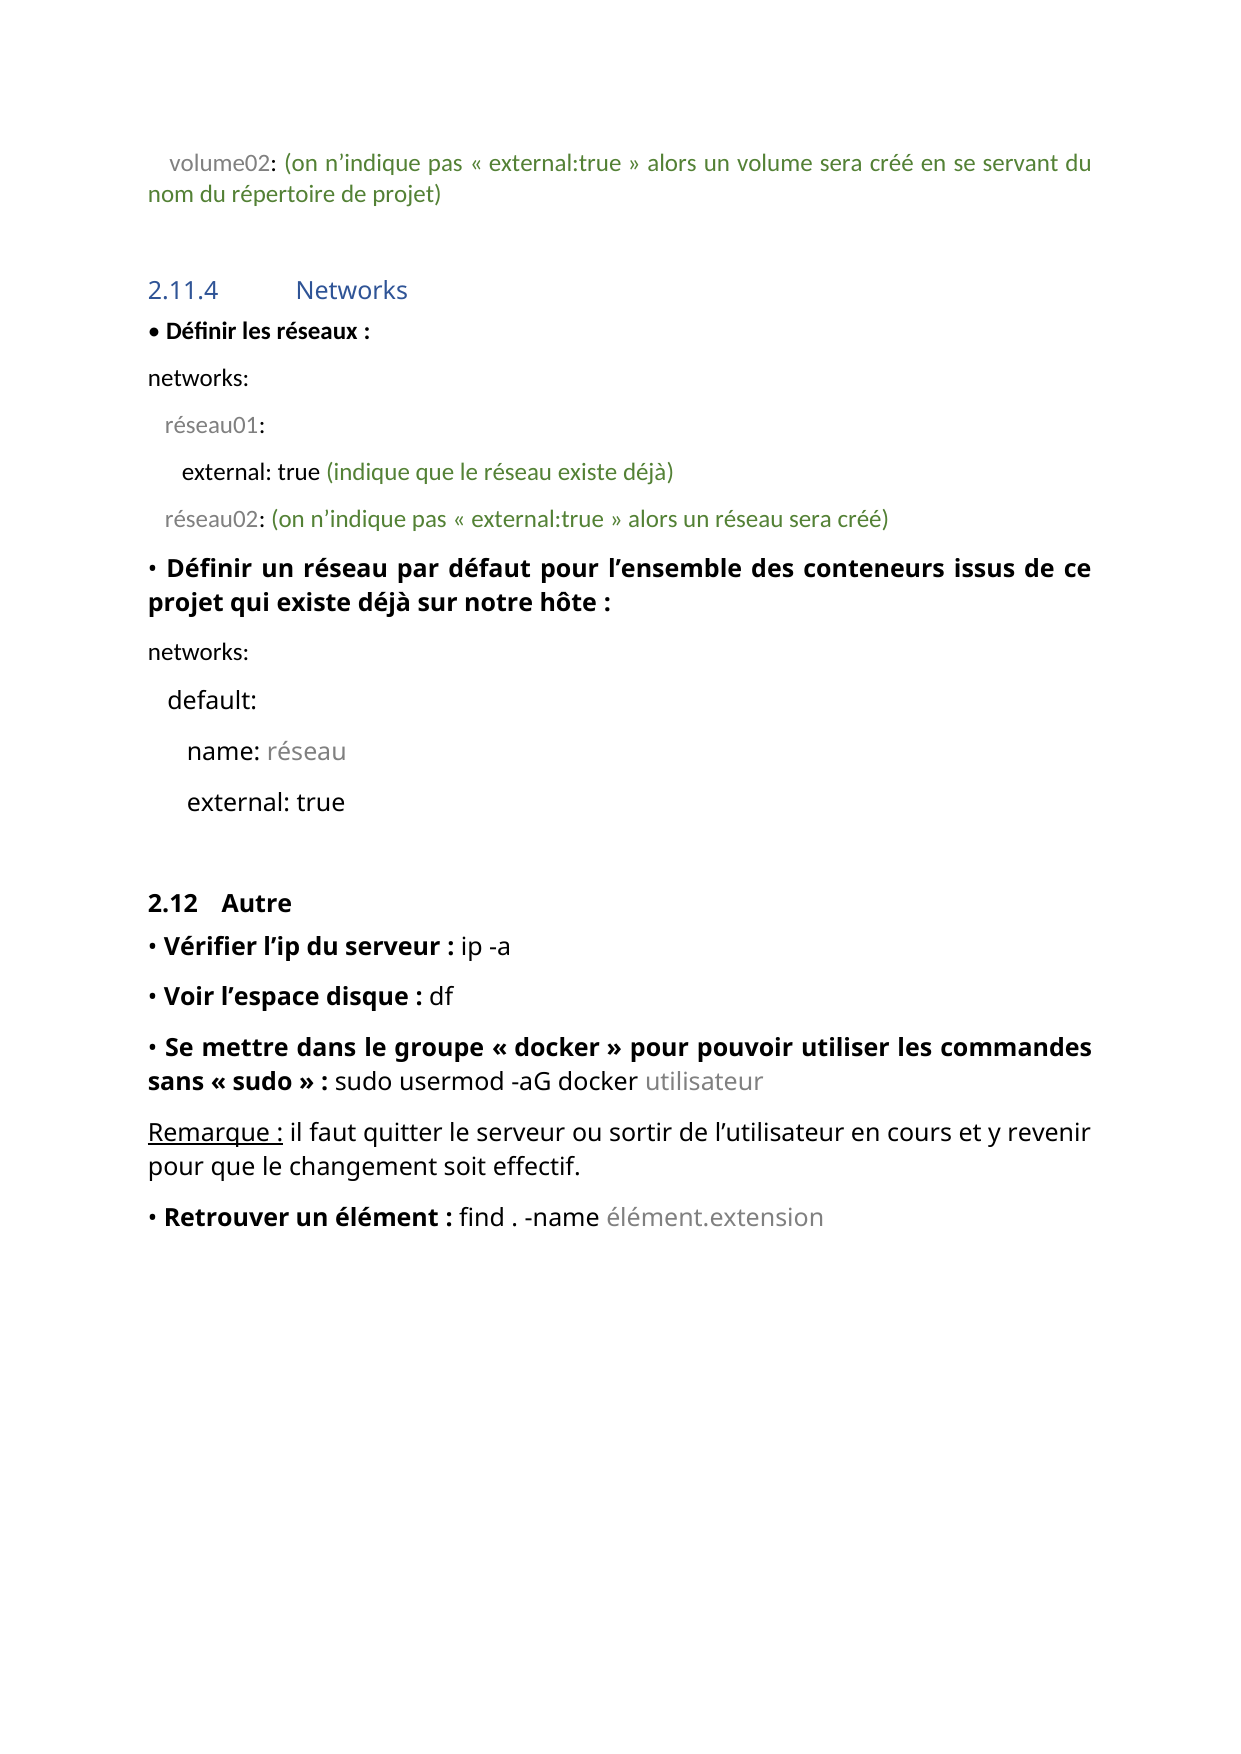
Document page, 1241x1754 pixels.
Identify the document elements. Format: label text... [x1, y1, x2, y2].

text • Définir un réseau par défaut pour l’ensemble des conteneurs issus de ce projet qui existe déjà sur notre hôte : [148, 551, 1093, 619]
text • Définir les réseaux : [148, 315, 1093, 345]
text réseau01: [148, 409, 1093, 440]
text external: true (indique que le réseau existe déjà) [148, 456, 1093, 487]
subtitle Networks [148, 272, 1093, 307]
text volume02: (on n’indique pas « external:true » alors un volume sera créé en se servant du nom du répertoire de projet) [148, 148, 1093, 209]
text • Voir l’espace disque : df [148, 979, 1093, 1013]
text Remarque : il faut quitter le serveur ou sortir de l’utilisateur en cours et y revenir pour que le changement soit effectif. [148, 1114, 1093, 1182]
text default: [148, 683, 1093, 717]
text networks: [148, 636, 1093, 666]
subtitle Autre [148, 886, 1093, 920]
text external: true [148, 784, 1093, 818]
text • Se mettre dans le groupe « docker » pour pouvoir utiliser les commandes sans « sudo » : sudo usermod -aG docker utilisateur [148, 1029, 1093, 1098]
text réseau02: (on n’indique pas « external:true » alors un réseau sera créé) [148, 504, 1093, 534]
text • Retrouver un élément : find . -name élément.extension [148, 1199, 1093, 1233]
text networks: [148, 362, 1093, 393]
text name: réseau [148, 733, 1093, 768]
text • Vérifier l’ip du serveur : ip -a [148, 928, 1093, 962]
